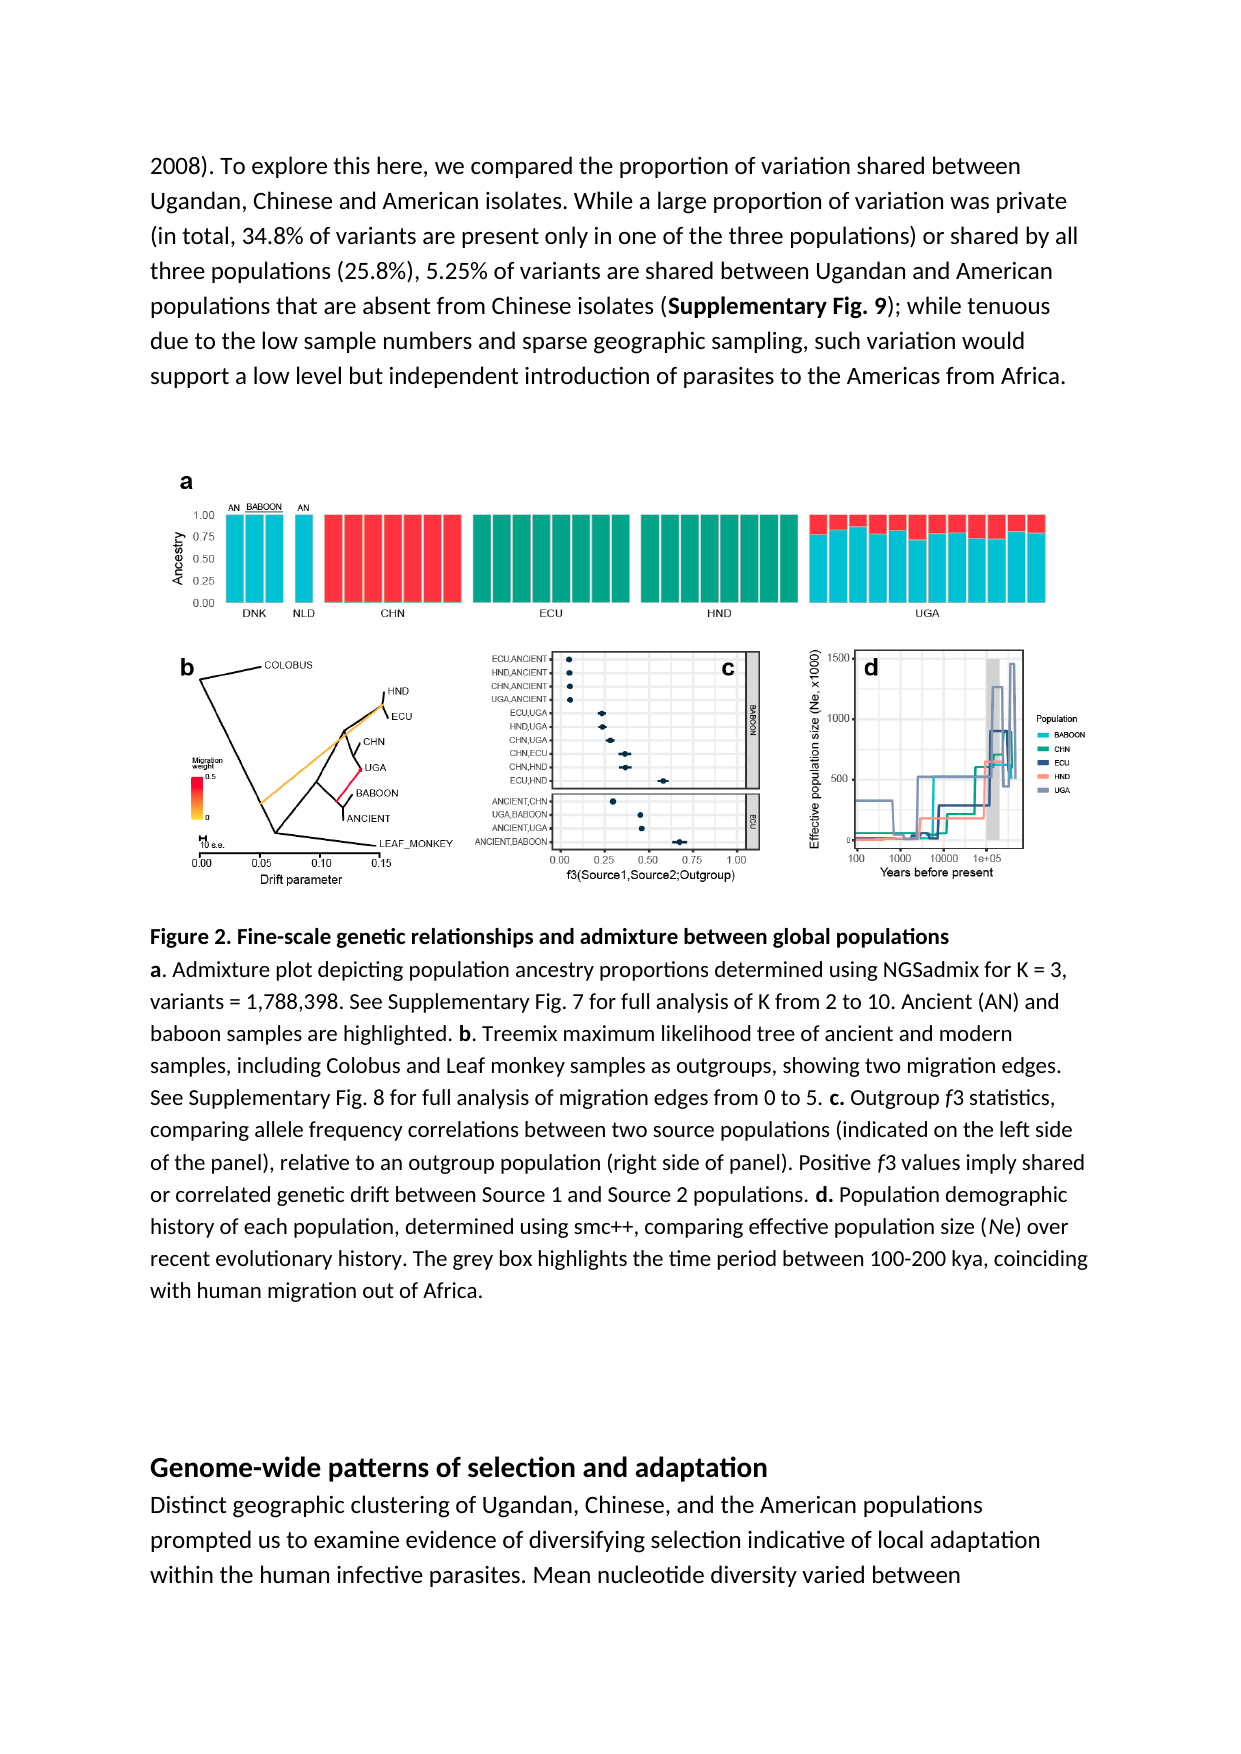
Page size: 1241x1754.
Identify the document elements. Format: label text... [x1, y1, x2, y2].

subtitle Genome-wide patterns of selection and adaptation [150, 1449, 1090, 1484]
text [150, 1490, 1090, 1590]
picture [150, 465, 1091, 886]
text a. Admixture plot depicting population ancestry proportions determined using NGSadmix for K = 3, variants = 1,788,398. See Supplementary Fig. 7 for full analysis of K from 2 to 10. Ancient (AN) and baboon samples are highlighted. b. Treemix maximum likelihood tree of ancient and modern samples, including Colobus and Leaf monkey samples as outgroups, showing two migration edges. See Supplementary Fig. 8 for full analysis of migration edges from 0 to 5. c. Outgroup f3 statistics, comparing allele frequency correlations between two source populations (indicated on the left side of the panel), relative to an outgroup population (right side of panel). Positive f3 values imply shared or correlated genetic drift between Source 1 and Source 2 populations. d. Population demographic history of each population, determined using smc++, comparing effective population size (Ne) over recent evolutionary history. The grey box highlights the time period between 100-200 kya, coinciding with human migration out of Africa. [150, 955, 1090, 1304]
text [150, 150, 1090, 391]
subtitle Figure 2. Fine-scale genetic relationships and admixture between global populations [150, 922, 1090, 951]
